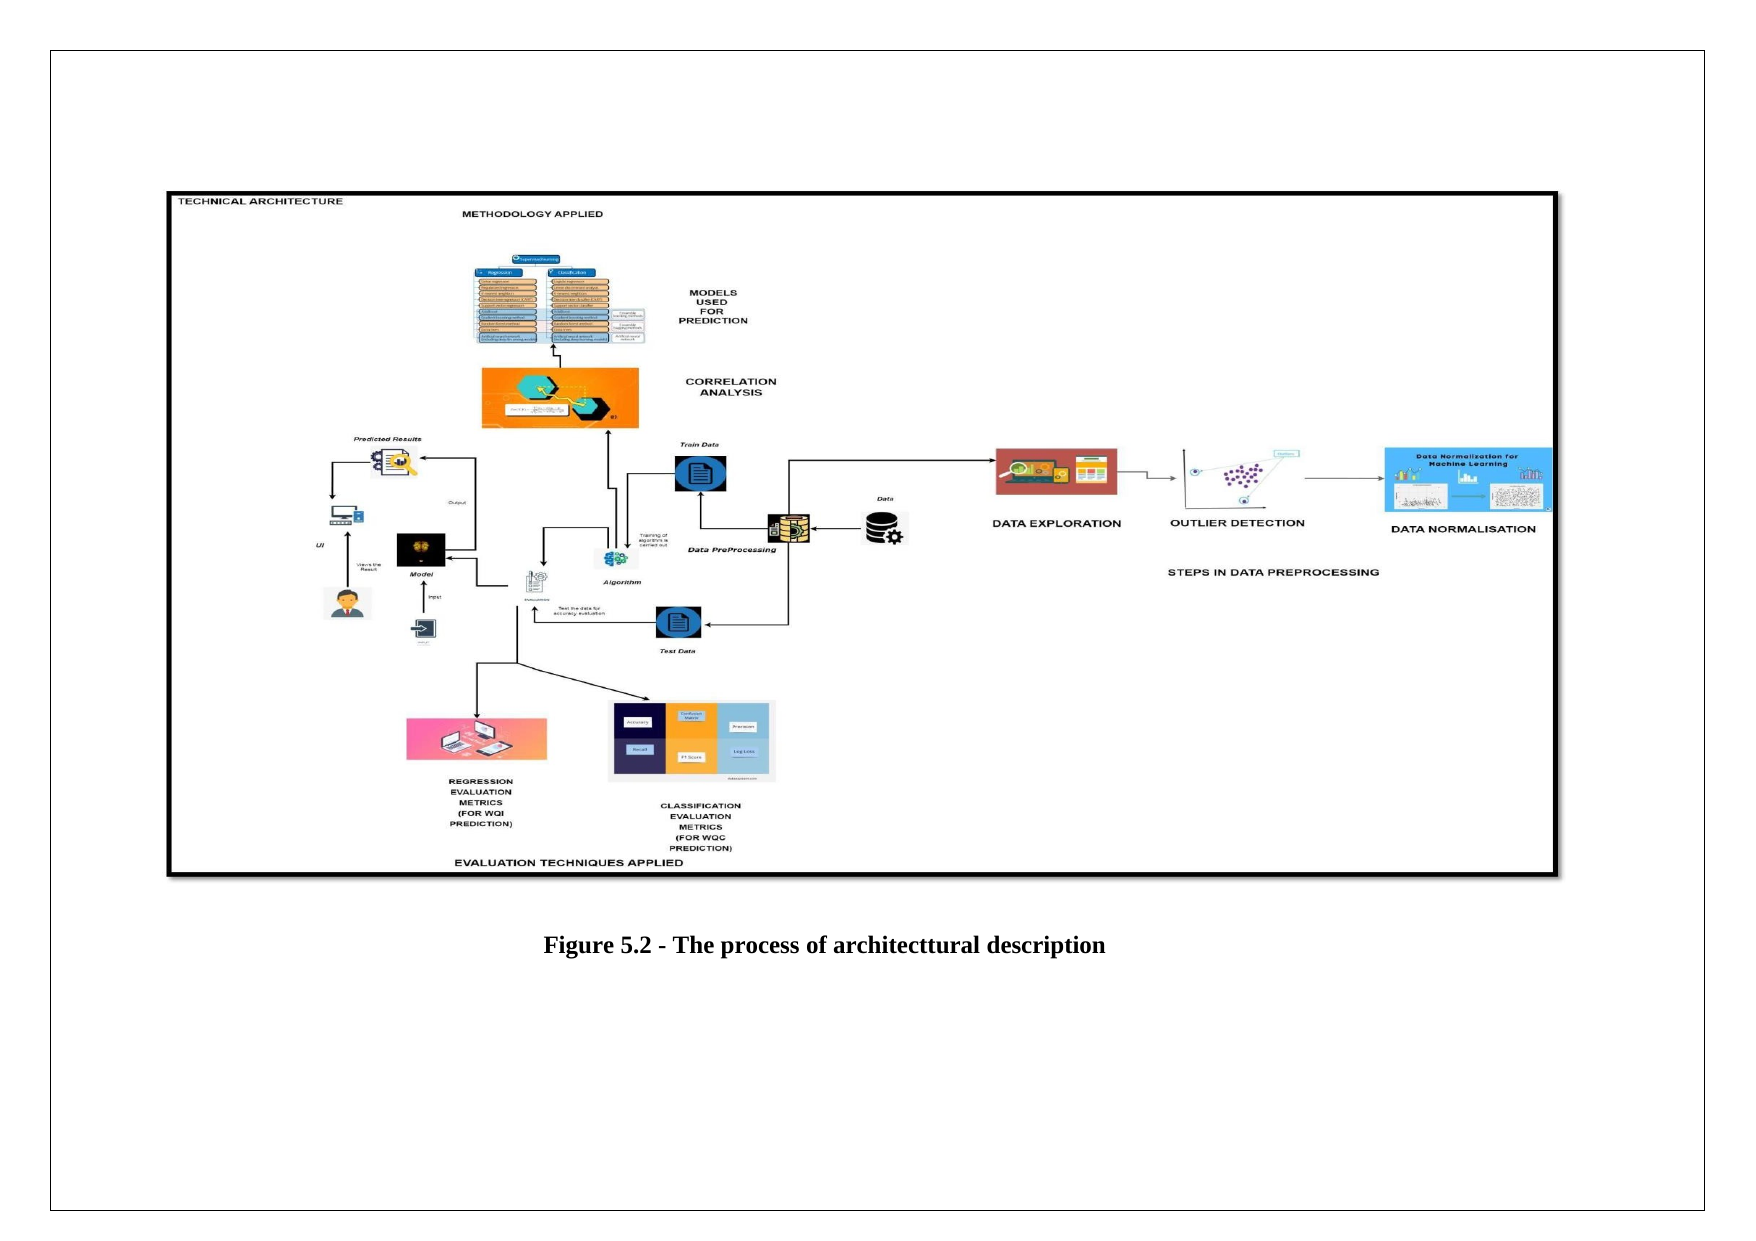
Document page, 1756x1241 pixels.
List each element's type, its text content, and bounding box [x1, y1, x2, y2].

picture [161, 189, 1567, 887]
text Figure 5.2 - The process of architecttural description [543, 930, 1566, 959]
